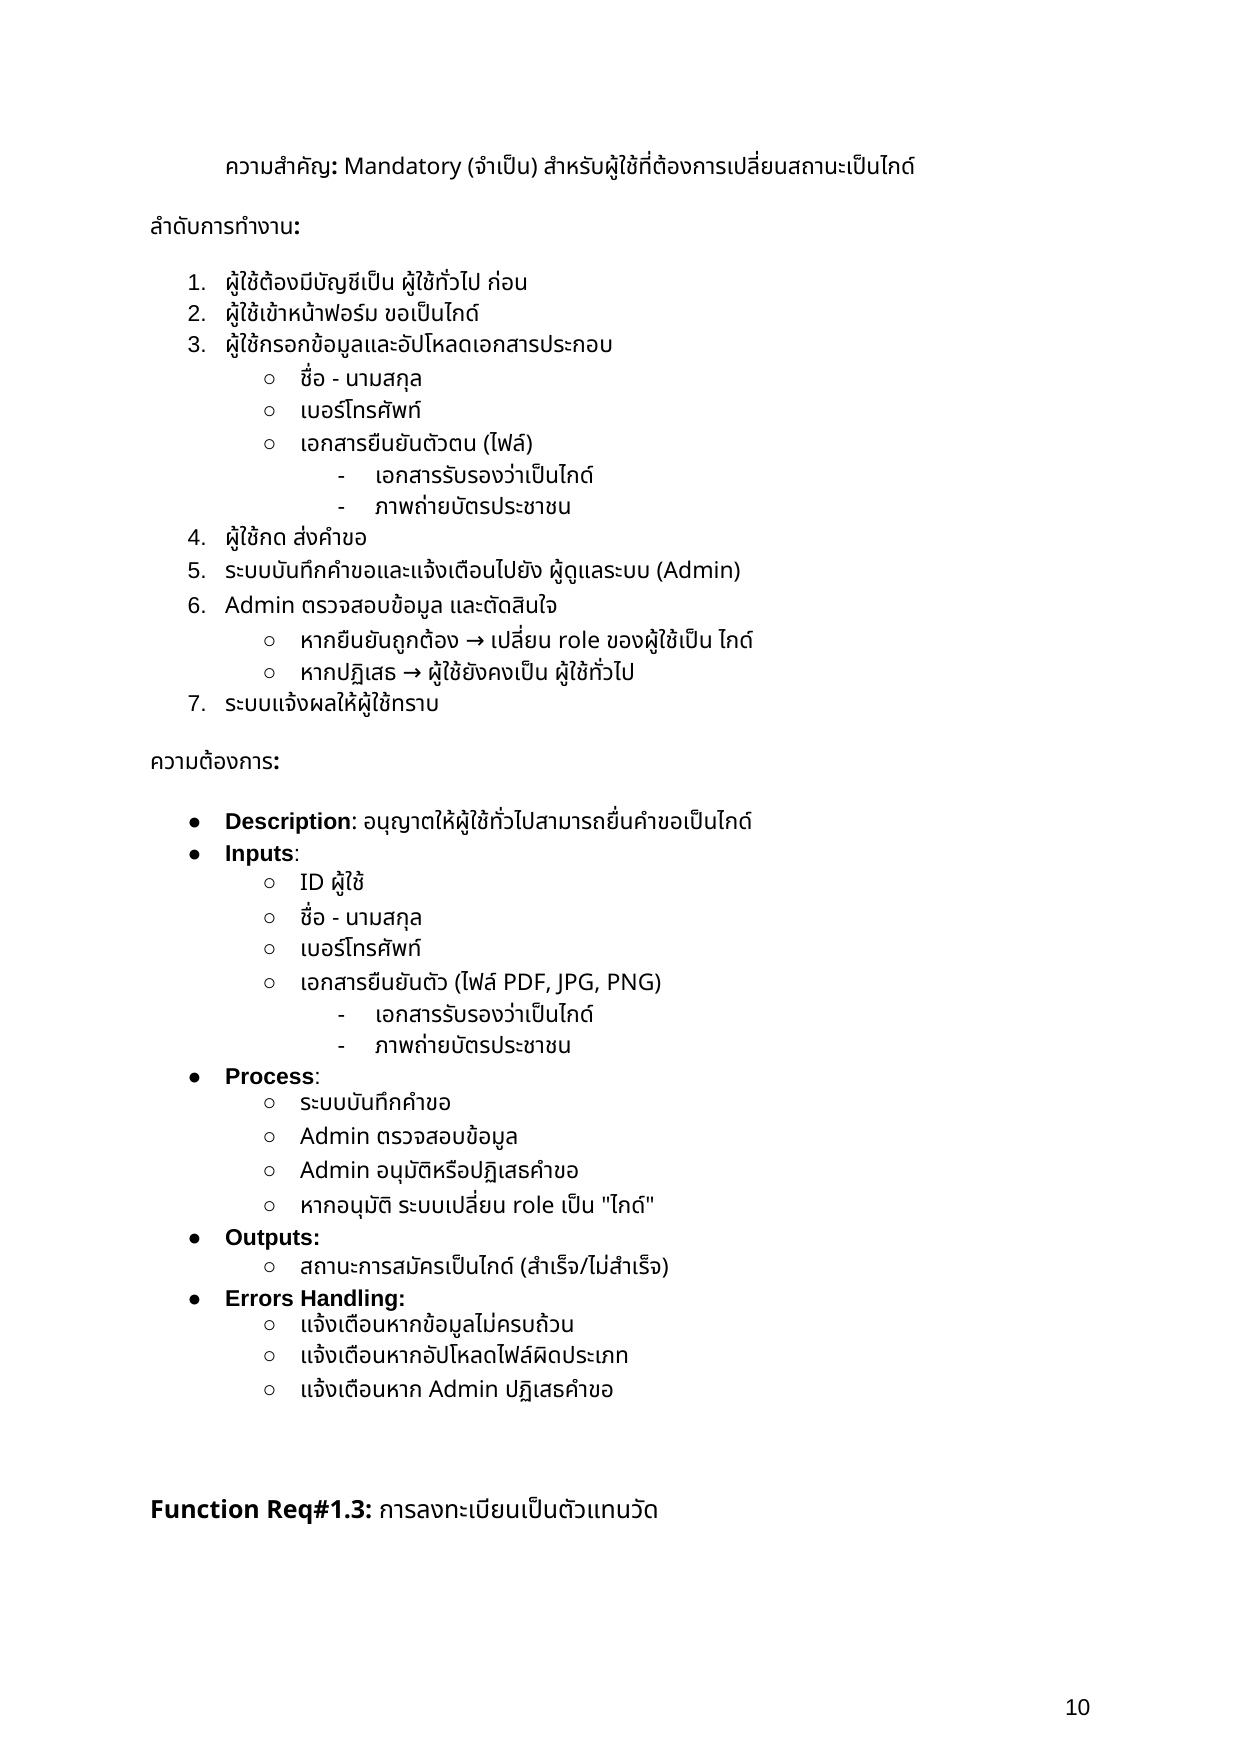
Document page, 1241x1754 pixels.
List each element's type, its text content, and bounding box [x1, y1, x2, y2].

list Description: อนุญาตให้ผู้ใช้ทั่วไปสามารถยื่นคำขอเป็นไกด์ [187, 805, 1090, 840]
list สถานะการสมัครเป็นไกด์ (สำเร็จ/ไม่สำเร็จ) [262, 1250, 1090, 1285]
text Function Req#1.3: การลงทะเบียนเป็นตัวแทนวัด [150, 1492, 1090, 1530]
list ระบบบันทึกคำขอและแจ้งเตือนไปยัง ผู้ดูแลระบบ (Admin) [187, 554, 1090, 589]
list Inputs: [187, 840, 1090, 866]
list เอกสารยืนยันตัวตน (ไฟล์) [262, 427, 1090, 462]
list ชื่อ - นามสกุล [262, 901, 1090, 935]
text ลำดับการทำงาน: [150, 210, 1090, 244]
list เอกสารรับรองว่าเป็นไกด์ [337, 462, 1090, 493]
list Admin ตรวจสอบข้อมูล และตัดสินใจ [187, 589, 1090, 624]
list ชื่อ - นามสกุล [262, 362, 1090, 397]
list Process: [187, 1063, 1090, 1089]
list ระบบแจ้งผลให้ผู้ใช้ทราบ [187, 689, 1090, 720]
list เบอร์โทรศัพท์ [262, 397, 1090, 427]
list แจ้งเตือนหากข้อมูลไม่ครบถ้วน [262, 1311, 1090, 1342]
list Outputs: [187, 1224, 1090, 1250]
list ผู้ใช้กรอกข้อมูลและอัปโหลดเอกสารประกอบ [187, 331, 1090, 362]
list ID ผู้ใช้ [262, 866, 1090, 901]
list ระบบบันทึกคำขอ [262, 1089, 1090, 1120]
list ภาพถ่ายบัตรประชาชน [337, 493, 1090, 524]
list ภาพถ่ายบัตรประชาชน [337, 1032, 1090, 1063]
list หากอนุมัติ ระบบเปลี่ยน role เป็น "ไกด์" [262, 1189, 1090, 1224]
list เอกสารยืนยันตัว (ไฟล์ PDF, JPG, PNG) [262, 966, 1090, 1001]
list เอกสารรับรองว่าเป็นไกด์ [337, 1001, 1090, 1032]
list หากปฏิเสธ → ผู้ใช้ยังคงเป็น ผู้ใช้ทั่วไป [262, 659, 1090, 689]
list ผู้ใช้ต้องมีบัญชีเป็น ผู้ใช้ทั่วไป ก่อน [187, 269, 1090, 300]
list เบอร์โทรศัพท์ [262, 935, 1090, 966]
list ผู้ใช้เข้าหน้าฟอร์ม ขอเป็นไกด์ [187, 300, 1090, 331]
list Admin ตรวจสอบข้อมูล [262, 1120, 1090, 1154]
list Admin อนุมัติหรือปฏิเสธคำขอ [262, 1154, 1090, 1189]
text ความสำคัญ: Mandatory (จำเป็น) สำหรับผู้ใช้ที่ต้องการเปลี่ยนสถานะเป็นไกด์ [150, 150, 1090, 185]
list แจ้งเตือนหากอัปโหลดไฟล์ผิดประเภท [262, 1342, 1090, 1373]
list Errors Handling: [187, 1285, 1090, 1311]
text ความต้องการ: [150, 745, 1090, 780]
list หากยืนยันถูกต้อง → เปลี่ยน role ของผู้ใช้เป็น ไกด์ [262, 624, 1090, 659]
list ผู้ใช้กด ส่งคำขอ [187, 524, 1090, 554]
list แจ้งเตือนหาก Admin ปฏิเสธคำขอ [262, 1373, 1090, 1408]
